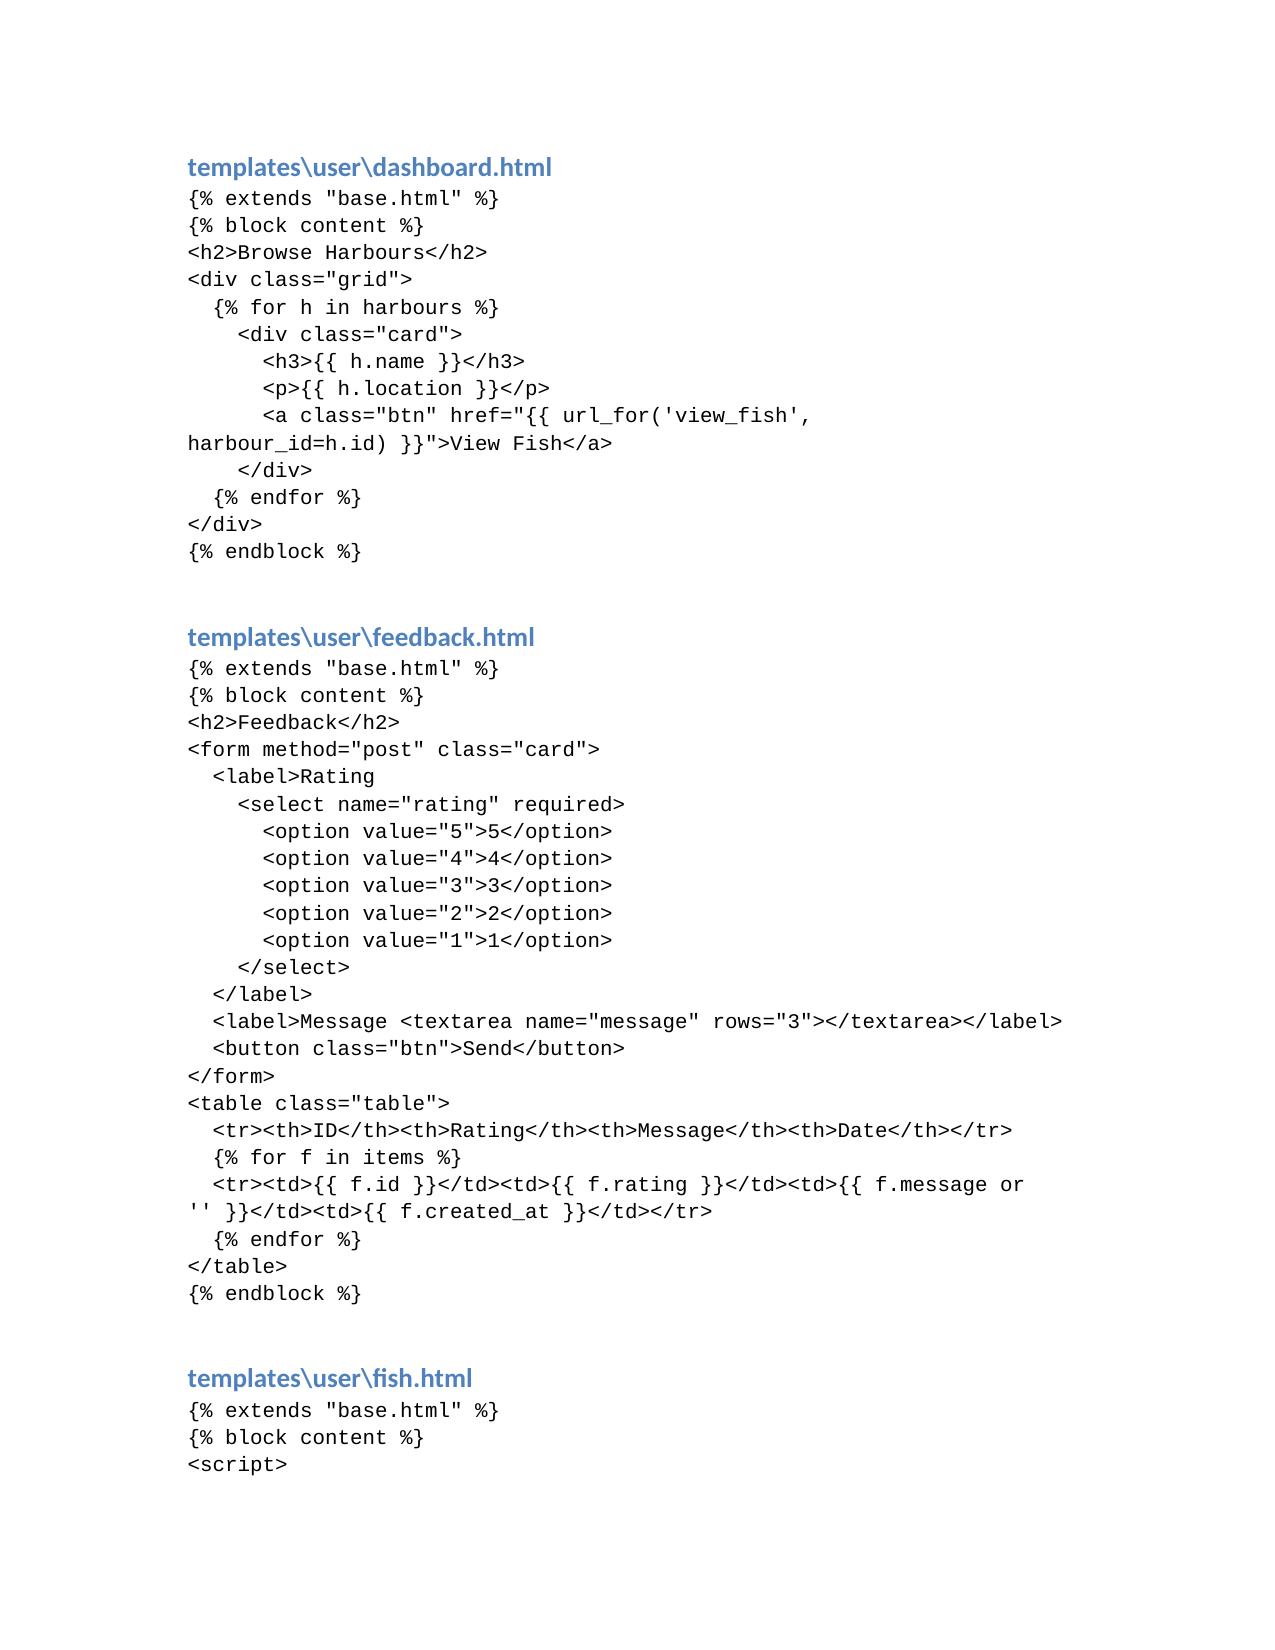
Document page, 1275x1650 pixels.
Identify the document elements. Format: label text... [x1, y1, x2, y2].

text {% extends "base.html" %} {% block content %} <h2>Feedback</h2> <form method="post" class="card"> <label>Rating <select name="rating" required> <option value="5">5</option> <option value="4">4</option> <option value="3">3</option> <option value="2">2</option> <option value="1">1</option> </select> </label> <label>Message <textarea name="message" rows="3"></textarea></label> <button class="btn">Send</button> </form> <table class="table"> <tr><th>ID</th><th>Rating</th><th>Message</th><th>Date</th></tr> {% for f in items %} <tr><td>{{ f.id }}</td><td>{{ f.rating }}</td><td>{{ f.message or '' }}</td><td>{{ f.created_at }}</td></tr> {% endfor %} </table> {% endblock %} [187, 658, 1087, 1337]
text {% extends "base.html" %} {% block content %} <h2>Browse Harbours</h2> <div class="grid"> {% for h in harbours %} <div class="card"> <h3>{{ h.name }}</h3> <p>{{ h.location }}</p> <a class="btn" href="{{ url_for('view_fish', harbour_id=h.id) }}">View Fish</a> </div> {% endfor %} </div> {% endblock %} [187, 188, 1087, 595]
subtitle templates\user\fish.html [187, 1362, 1087, 1395]
subtitle templates\user\feedback.html [187, 620, 1087, 653]
subtitle templates\user\dashboard.html [187, 150, 1087, 183]
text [187, 1399, 1087, 1478]
